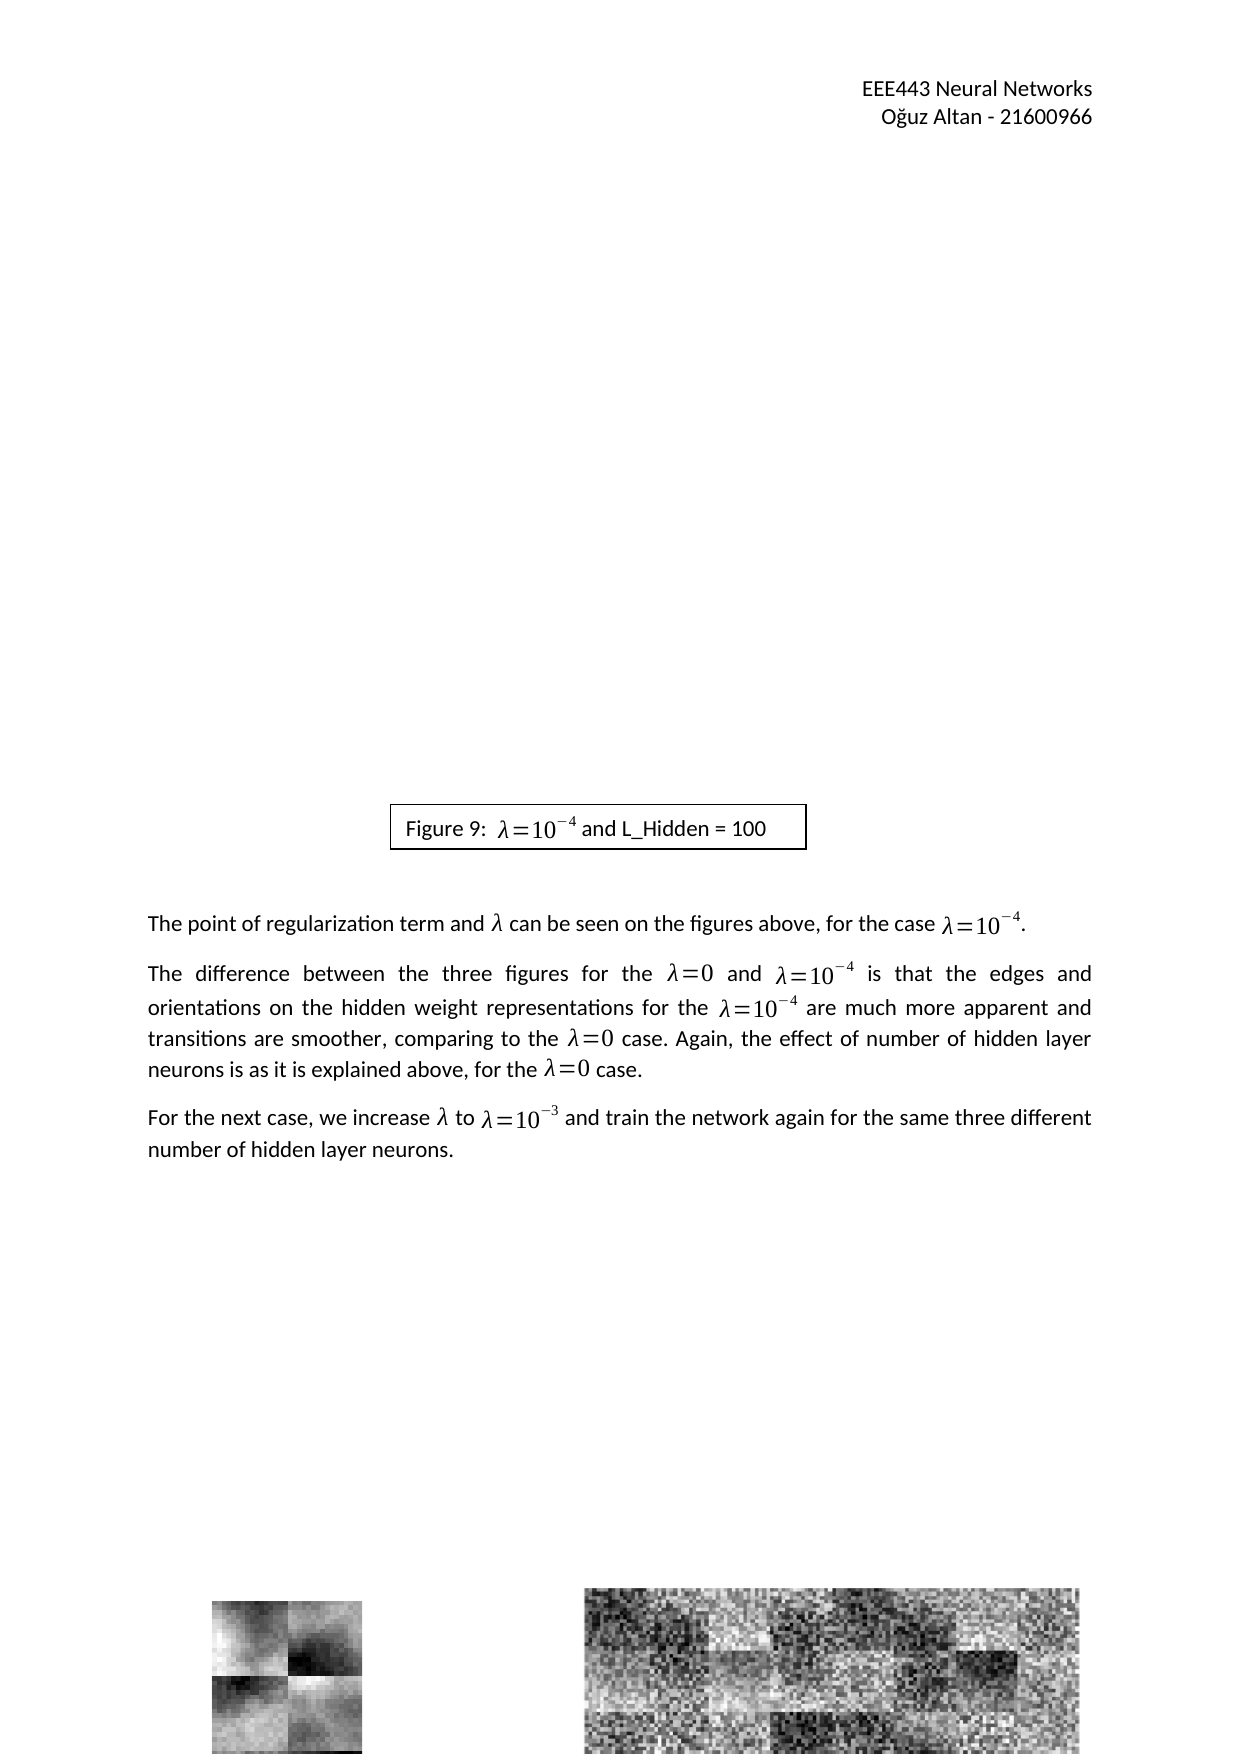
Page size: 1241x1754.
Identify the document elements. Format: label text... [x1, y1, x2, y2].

text The difference between the three figures for the and is that the edges and orientations on the hidden weight representations for the are much more apparent and transitions are smoother, comparing to the case. Again, the effect of number of hidden layer neurons is as it is explained above, for the case. [148, 958, 1093, 1083]
picture [201, 1593, 373, 1754]
text The point of regularization term and can be seen on the figures above, for the case . [148, 908, 1093, 939]
picture [575, 1576, 1093, 1754]
text For the next case, we increase to and train the network again for the same three different number of hidden layer neurons. [148, 1102, 1093, 1163]
